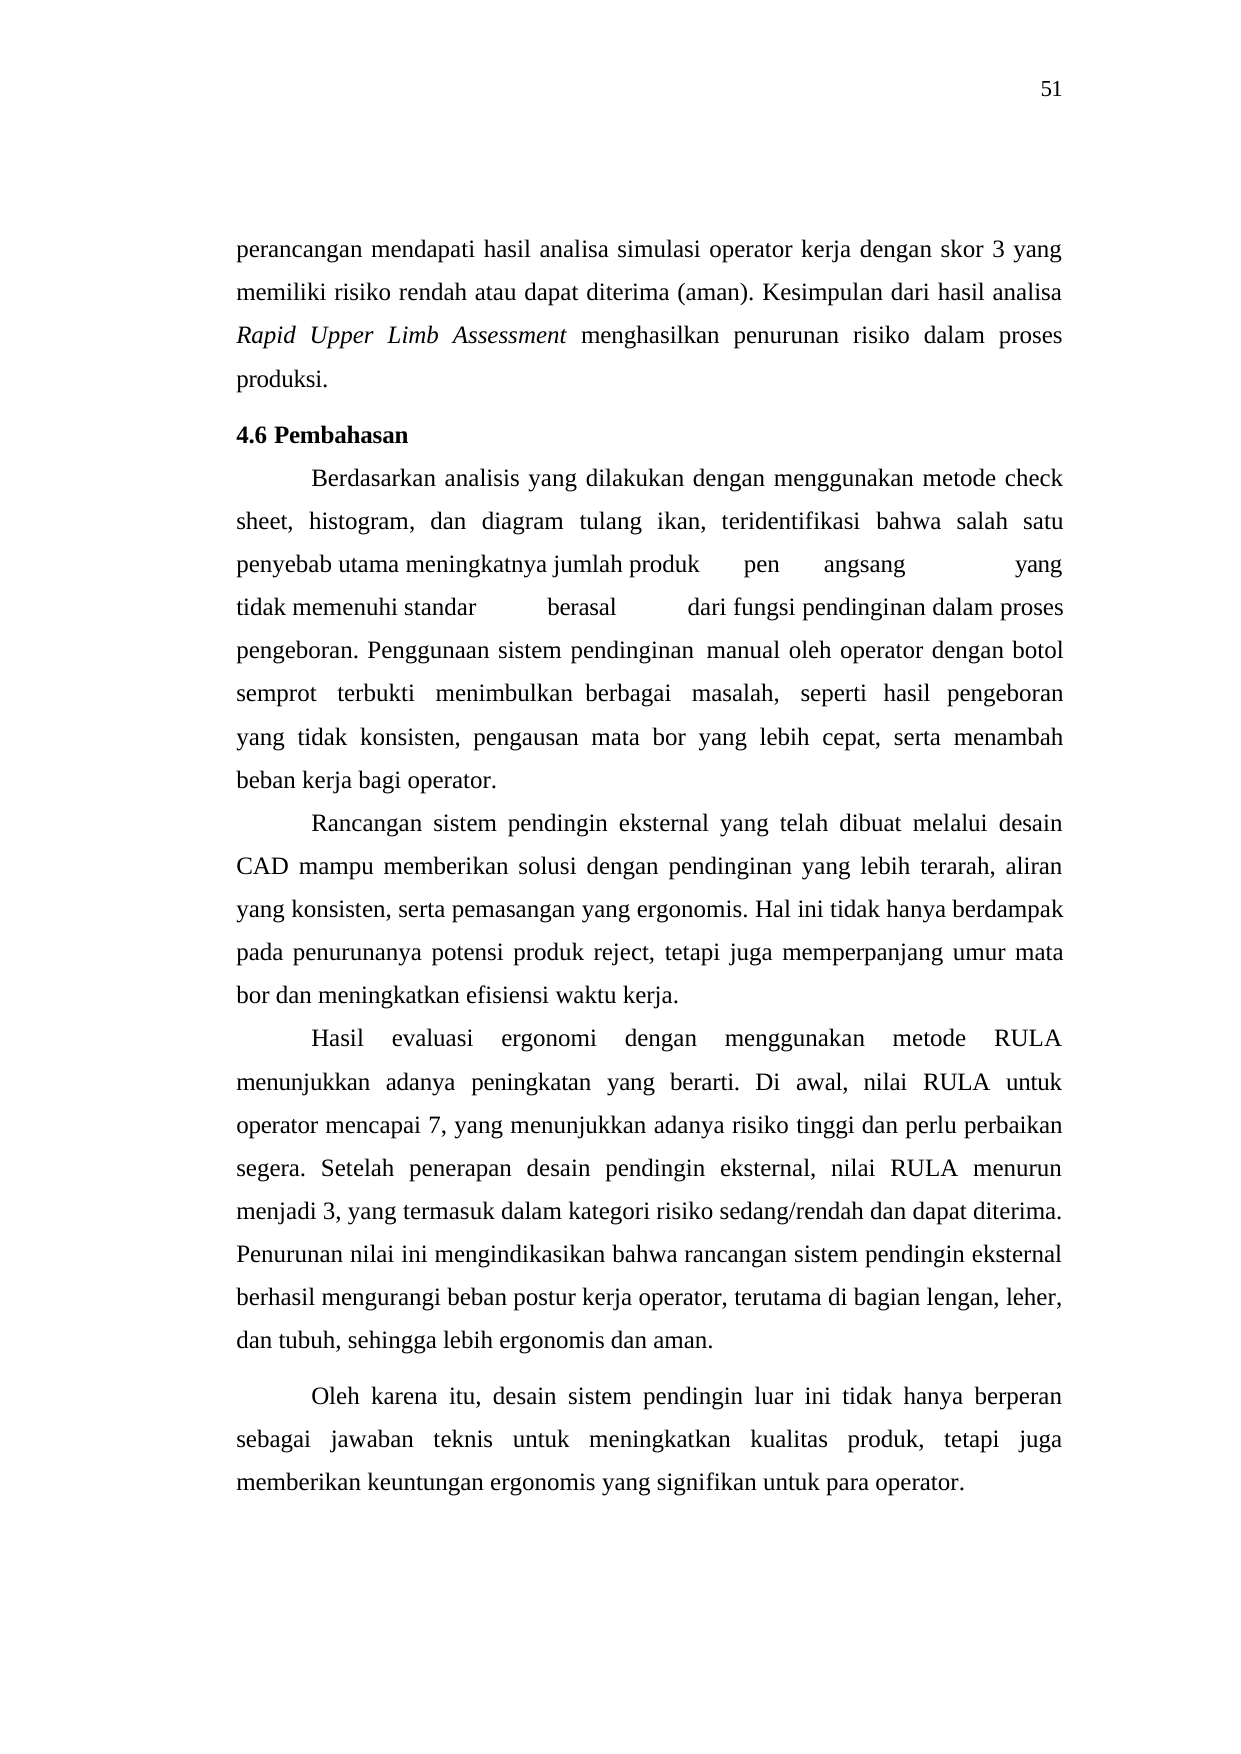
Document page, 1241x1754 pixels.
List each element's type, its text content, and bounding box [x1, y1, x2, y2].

text Oleh karena itu, desain sistem pendingin luar ini tidak hanya berperan sebagai jawaban teknis untuk meningkatkan kualitas produk, tetapi juga memberikan keuntungan ergonomis yang signifikan untuk para operator. [236, 1381, 1063, 1496]
subtitle Pembahasan [236, 420, 1078, 448]
text Rancangan sistem pendingin eksternal yang telah dibuat melalui desain CAD mampu memberikan solusi dengan pendinginan yang lebih terarah, aliran yang konsisten, serta pemasangan yang ergonomis. Hal ini tidak hanya berdampak pada penurunanya potensi produk reject, tetapi juga memperpanjang umur mata bor dan meningkatkan efisiensi waktu kerja. [236, 808, 1063, 1009]
text Hasil evaluasi ergonomi dengan menggunakan metode RULA menunjukkan adanya peningkatan yang berarti. Di awal, nilai RULA untuk operator mencapai 7, yang menunjukkan adanya risiko tinggi dan perlu perbaikan segera. Setelah penerapan desain pendingin eksternal, nilai RULA menurun menjadi 3, yang termasuk dalam kategori risiko sedang/rendah dan dapat diterima. Penurunan nilai ini mengindikasikan bahwa rancangan sistem pendingin eksternal berhasil mengurangi beban postur kerja operator, terutama di bagian lengan, leher, dan tubuh, sehingga lebih ergonomis dan aman. [236, 1023, 1063, 1354]
text Berdasarkan analisis yang dilakukan dengan menggunakan metode check sheet, histogram, dan diagram tulang ikan, teridentifikasi bahwa salah satu penyebab utama meningkatnya jumlah produk pen angsang yang tidak memenuhi standar berasal dari fungsi pendinginan dalam proses pengeboran. Penggunaan sistem pendinginan manual oleh operator dengan botol semprot terbukti menimbulkan berbagai masalah, seperti hasil pengeboran yang tidak konsisten, pengausan mata bor yang lebih cepat, serta menambah beban kerja bagi operator. [236, 463, 1064, 793]
text perancangan mendapati hasil analisa simulasi operator kerja dengan skor 3 yang memiliki risiko rendah atau dapat diterima (aman). Kesimpulan dari hasil analisa Rapid Upper Limb Assessment menghasilkan penurunan risiko dalam proses produksi. [236, 234, 1063, 392]
